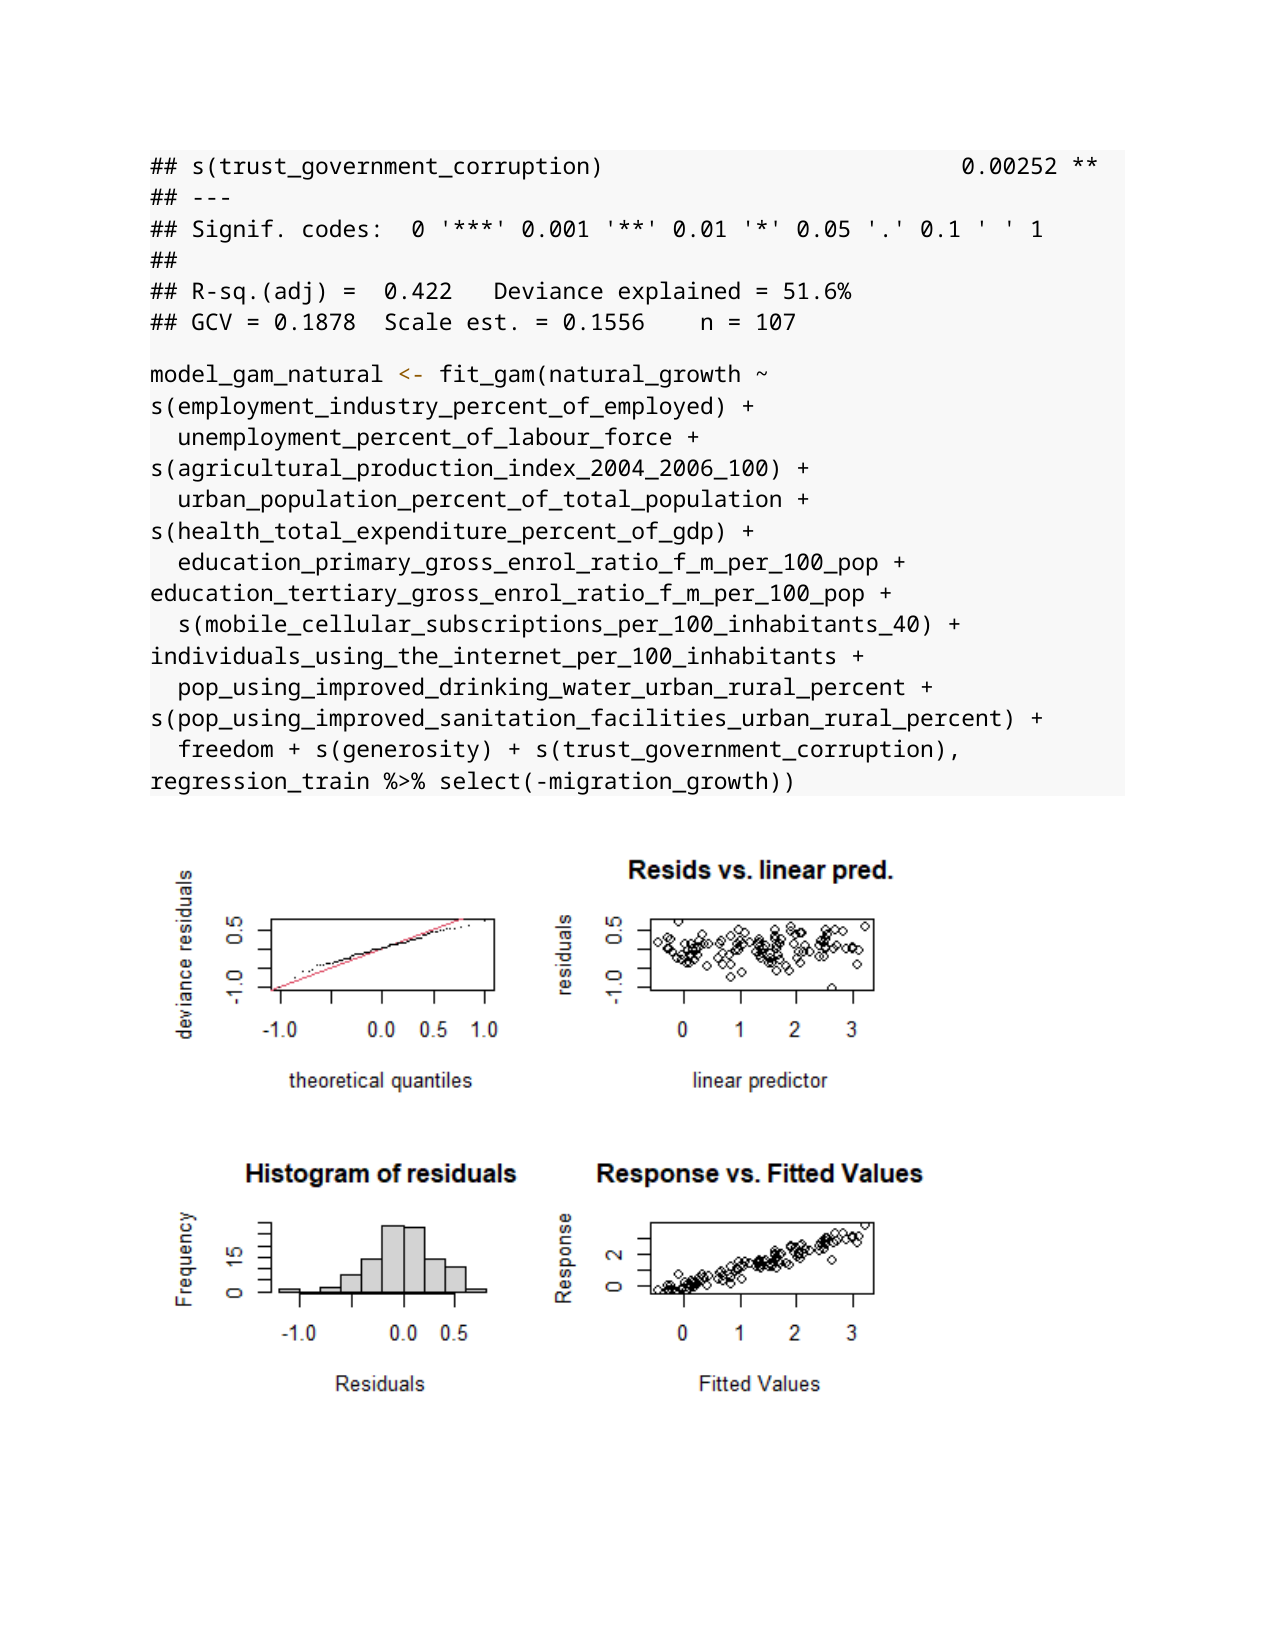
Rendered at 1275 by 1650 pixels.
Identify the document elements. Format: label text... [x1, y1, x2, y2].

text model_gam_natural <- fit_gam(natural_growth ~ s(employment_industry_percent_of_employed) + unemployment_percent_of_labour_force + s(agricultural_production_index_2004_2006_100) + urban_population_percent_of_total_population + s(health_total_expenditure_percent_of_gdp) + education_primary_gross_enrol_ratio_f_m_per_100_pop + education_tertiary_gross_enrol_ratio_f_m_per_100_pop + s(mobile_cellular_subscriptions_per_100_inhabitants_40) + individuals_using_the_internet_per_100_inhabitants + pop_using_improved_drinking_water_urban_rural_percent + s(pop_using_improved_sanitation_facilities_urban_rural_percent) + freedom + s(generosity) + s(trust_government_corruption), regression_train %>% select(-migration_growth)) [150, 358, 1125, 796]
picture [168, 816, 927, 1423]
